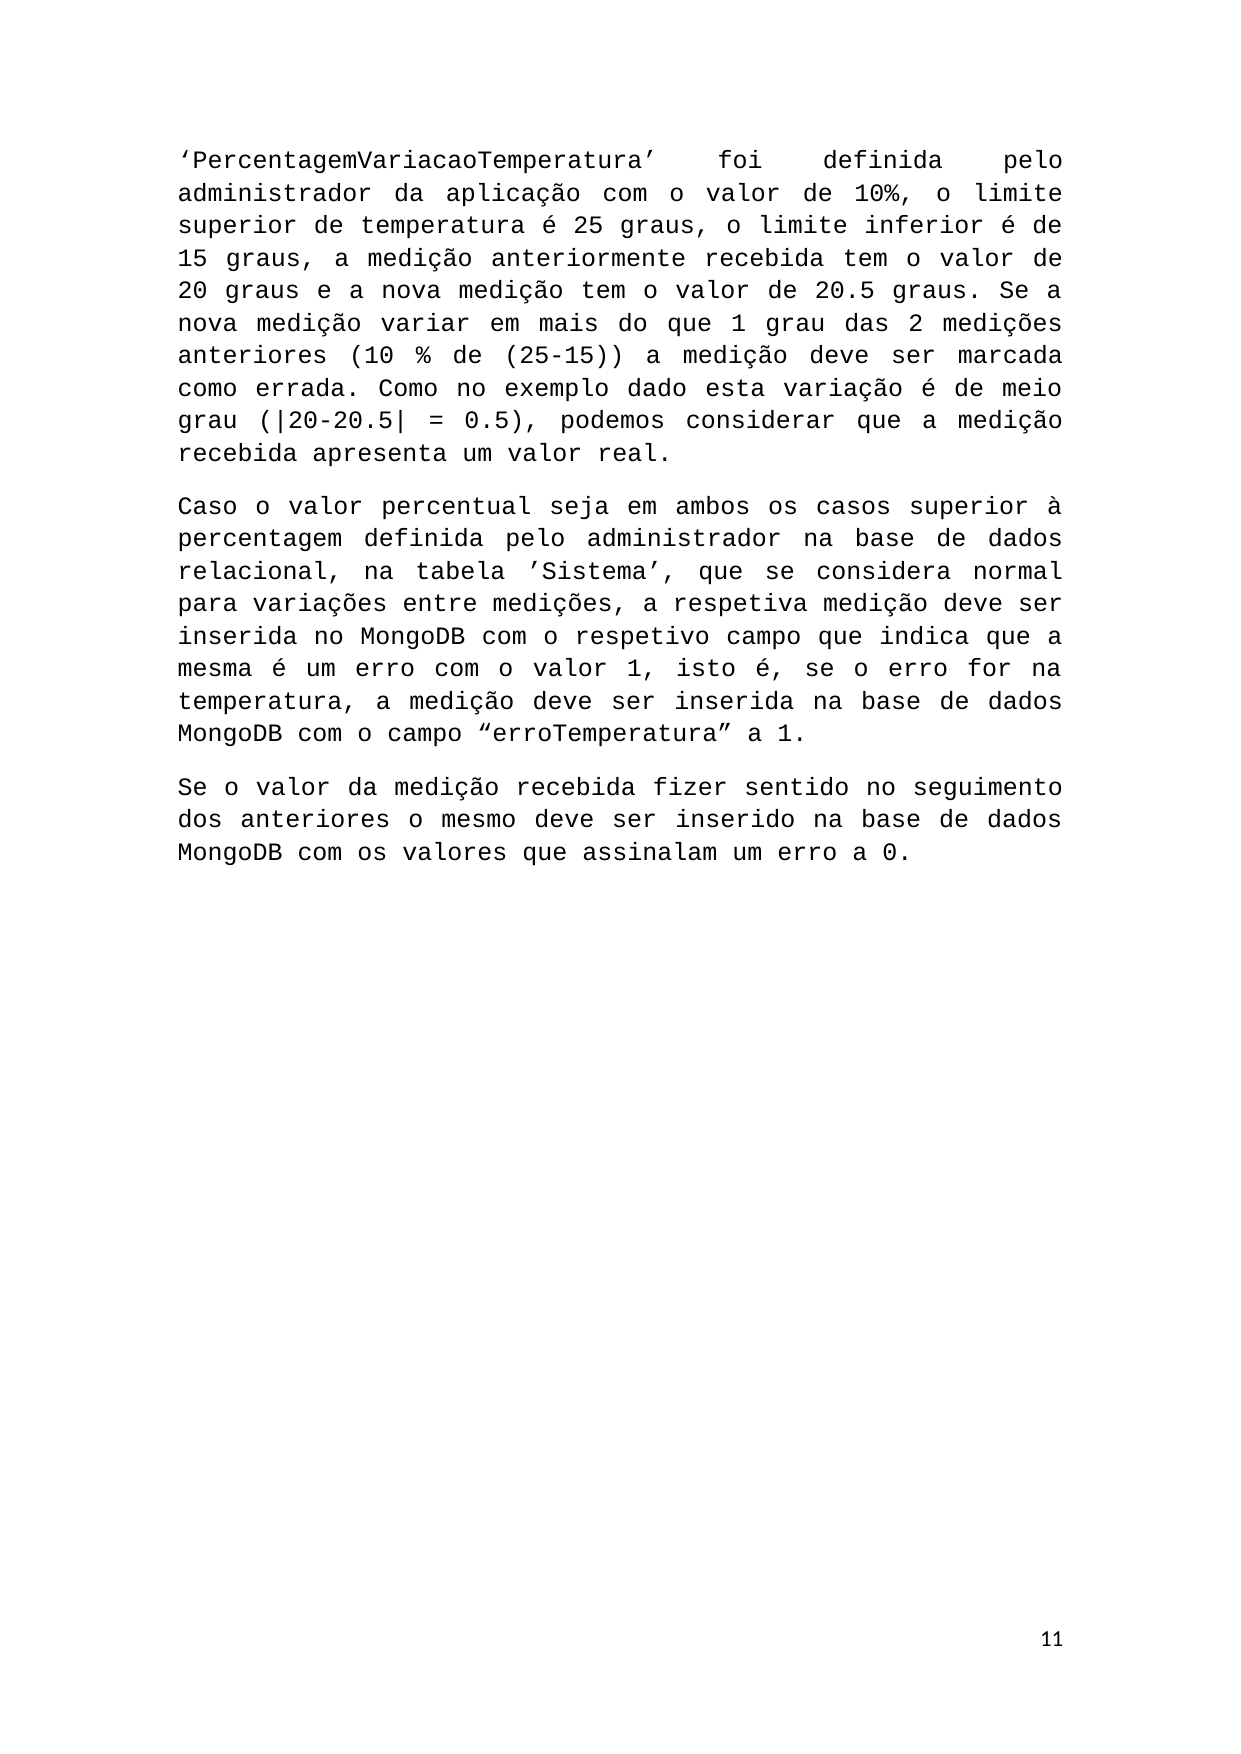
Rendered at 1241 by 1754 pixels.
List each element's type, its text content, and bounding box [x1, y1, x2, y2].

text Se o valor da medição recebida fizer sentido no seguimento dos anteriores o mesmo deve ser inserido na base de dados MongoDB com os valores que assinalam um erro a 0. [177, 774, 1063, 868]
text Caso o valor percentual seja em ambos os casos superior à percentagem definida pelo administrador na base de dados relacional, na tabela ’Sistema’, que se considera normal para variações entre medições, a respetiva medição deve ser inserida no MongoDB com o respetivo campo que indica que a mesma é um erro com o valor 1, isto é, se o erro for na temperatura, a medição deve ser inserida na base de dados MongoDB com o campo “erroTemperatura” a 1. [177, 493, 1063, 749]
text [177, 148, 1063, 468]
